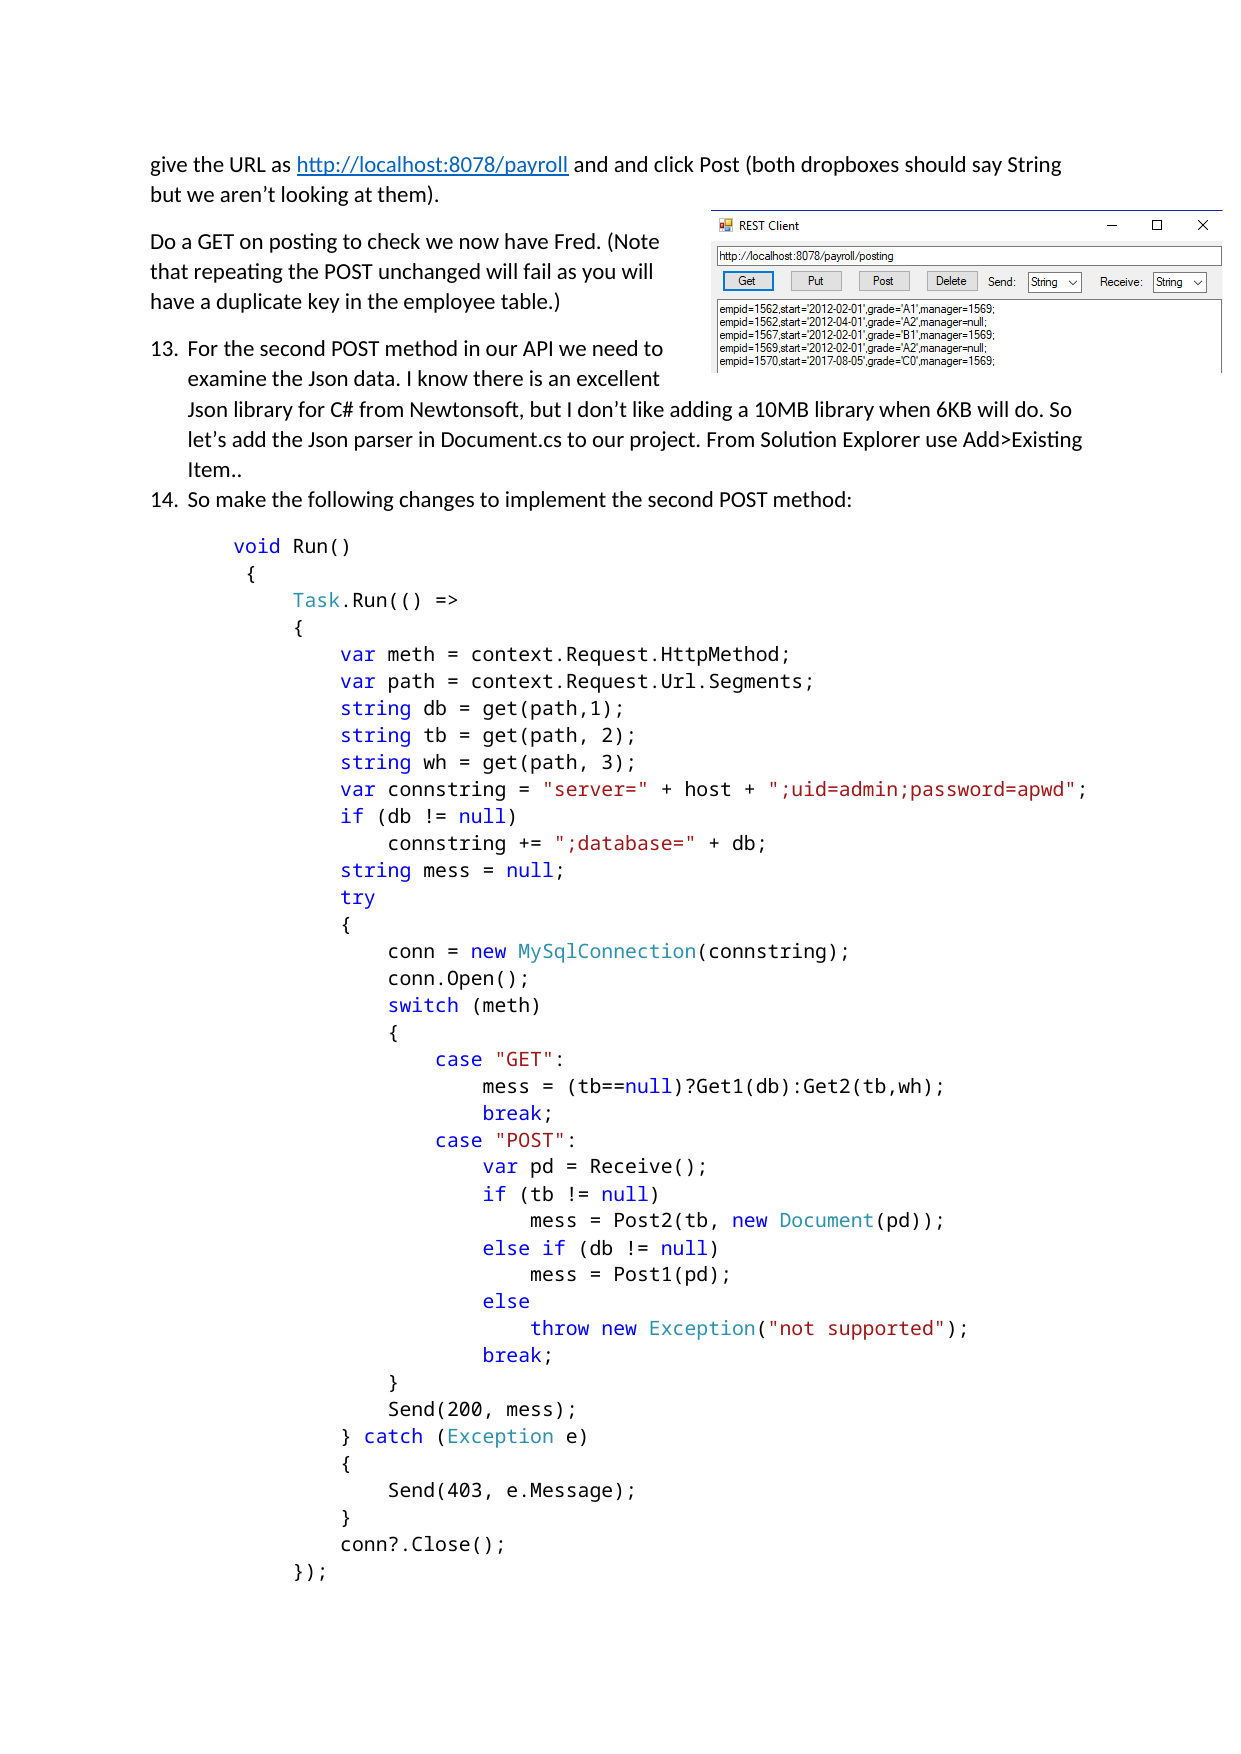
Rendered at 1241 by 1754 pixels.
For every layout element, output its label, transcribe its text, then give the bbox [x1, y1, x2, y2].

text var path = context.Request.Url.Segments; [150, 667, 1090, 694]
text case "GET": [150, 1045, 1090, 1072]
picture [711, 210, 1223, 373]
text string mess = null; [150, 856, 1090, 883]
text break; [150, 1342, 1090, 1369]
text } [150, 1503, 1090, 1531]
text var connstring = "server=" + host + ";uid=admin;password=apwd"; [150, 775, 1090, 802]
text }); [150, 1557, 1090, 1584]
text string tb = get(path, 2); [150, 721, 1090, 748]
text var pd = Receive(); [150, 1153, 1090, 1180]
text string db = get(path,1); [150, 694, 1090, 721]
text } [150, 1369, 1090, 1396]
text } catch (Exception e) [150, 1423, 1090, 1449]
text void Run() [150, 532, 1090, 559]
list So make the following changes to implement the second POST method: [150, 485, 1090, 513]
text case "POST": [150, 1126, 1090, 1153]
text { [150, 559, 1090, 586]
text Send(200, mess); [150, 1396, 1090, 1423]
text conn?.Close(); [150, 1531, 1090, 1557]
text if (db != null) [150, 802, 1090, 829]
text conn.Open(); [150, 964, 1090, 991]
text Send(403, e.Message); [150, 1477, 1090, 1503]
text connstring += ";database=" + db; [150, 829, 1090, 856]
text Task.Run(() => [150, 586, 1090, 613]
text Do a GET on posting to check we now have Fred. (Note that repeating the POST unchanged will fail as you will have a duplicate key in the employee table.) [150, 227, 711, 316]
text mess = Post1(pd); [150, 1261, 1090, 1288]
text var meth = context.Request.HttpMethod; [150, 640, 1090, 667]
list For the second POST method in our API we need to examine the Json data. I know there is an excellent Json library for C# from Newtonsoft, but I don’t like adding a 10MB library when 6KB will do. So let’s add the Json parser in Document.cs to our project. From Solution Explorer use Add>Existing Item.. [150, 334, 1090, 483]
text { [150, 1449, 1090, 1477]
text mess = Post2(tb, new Document(pd)); [150, 1207, 1090, 1234]
text try [150, 883, 1090, 910]
text { [150, 910, 1090, 937]
text { [150, 613, 1090, 640]
text break; [150, 1099, 1090, 1126]
text throw new Exception("not supported"); [150, 1315, 1090, 1342]
text string wh = get(path, 3); [150, 748, 1090, 775]
text give the URL as http://localhost:8078/payroll and and click Post (both dropboxes should say String but we aren’t looking at them). [150, 150, 1090, 208]
text if (tb != null) [150, 1180, 1090, 1207]
text else if (db != null) [150, 1234, 1090, 1261]
text { [150, 1018, 1090, 1045]
text else [150, 1288, 1090, 1315]
text mess = (tb==null)?Get1(db):Get2(tb,wh); [150, 1072, 1090, 1099]
text switch (meth) [150, 991, 1090, 1018]
text conn = new MySqlConnection(connstring); [150, 937, 1090, 964]
